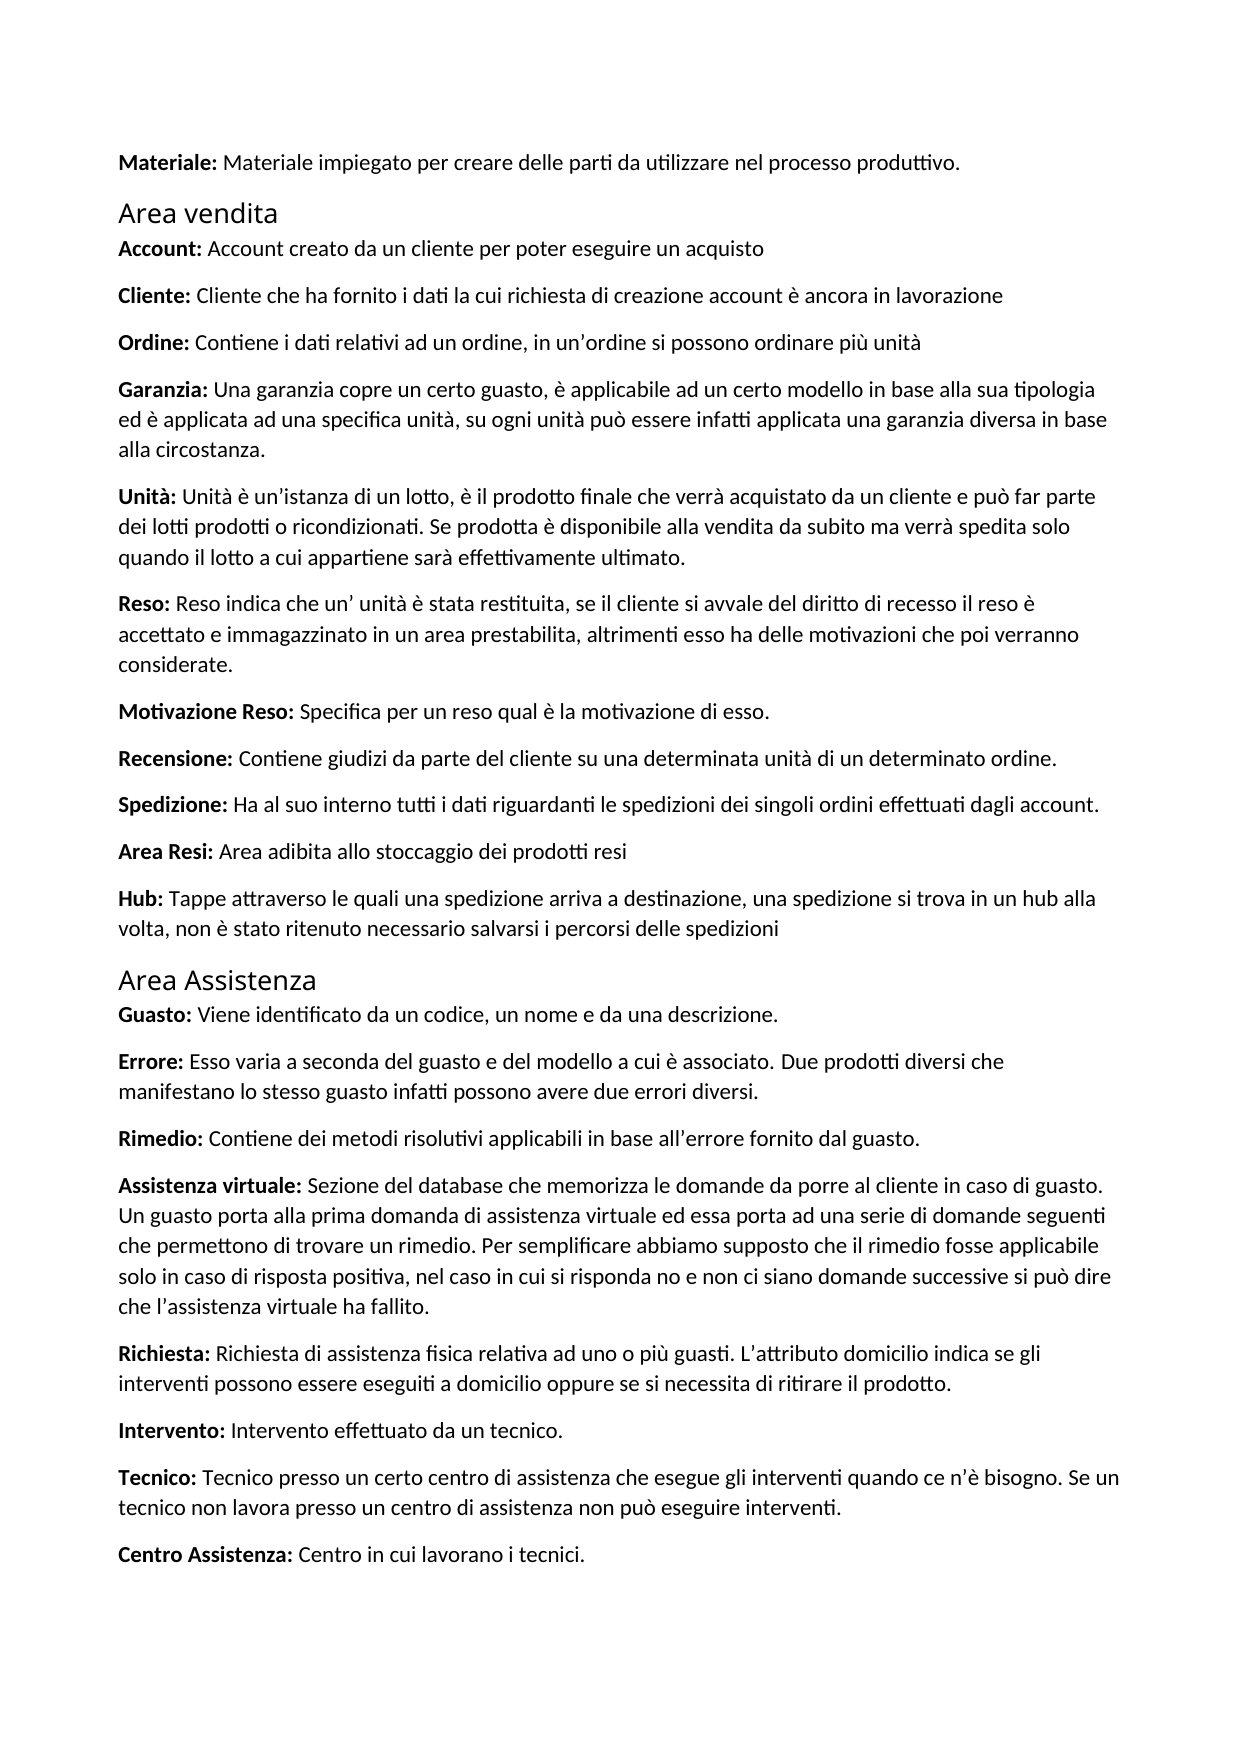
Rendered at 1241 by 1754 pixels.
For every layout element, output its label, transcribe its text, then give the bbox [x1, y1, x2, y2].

text Area Assistenza Guasto: Viene identificato da un codice, un nome e da una descrizione. [118, 961, 1122, 1028]
text Tecnico: Tecnico presso un certo centro di assistenza che esegue gli interventi quando ce n’è bisogno. Se un tecnico non lavora presso un centro di assistenza non può eseguire interventi. [118, 1463, 1122, 1521]
text Rimedio: Contiene dei metodi risolutivi applicabili in base all’errore fornito dal guasto. [118, 1124, 1122, 1152]
text Cliente: Cliente che ha fornito i dati la cui richiesta di creazione account è ancora in lavorazione [118, 281, 1122, 309]
text Errore: Esso varia a seconda del guasto e del modello a cui è associato. Due prodotti diversi che manifestano lo stesso guasto infatti possono avere due errori diversi. [118, 1047, 1122, 1106]
text Area Resi: Area adibita allo stoccaggio dei prodotti resi [118, 837, 1122, 865]
subtitle Area vendita [118, 194, 1122, 231]
text Unità: Unità è un’istanza di un lotto, è il prodotto finale che verrà acquistato da un cliente e può far parte dei lotti prodotti o ricondizionati. Se prodotta è disponibile alla vendita da subito ma verrà spedita solo quando il lotto a cui appartiene sarà effettivamente ultimato. [118, 482, 1122, 571]
text Intervento: Intervento effettuato da un tecnico. [118, 1416, 1122, 1444]
text Richiesta: Richiesta di assistenza fisica relativa ad uno o più guasti. L’attributo domicilio indica se gli interventi possono essere eseguiti a domicilio oppure se si necessita di ritirare il prodotto. [118, 1339, 1122, 1397]
text Ordine: Contiene i dati relativi ad un ordine, in un’ordine si possono ordinare più unità [118, 328, 1122, 356]
text Garanzia: Una garanzia copre un certo guasto, è applicabile ad un certo modello in base alla sua tipologia ed è applicata ad una specifica unità, su ogni unità può essere infatti applicata una garanzia diversa in base alla circostanza. [118, 375, 1122, 463]
text Assistenza virtuale: Sezione del database che memorizza le domande da porre al cliente in caso di guasto. Un guasto porta alla prima domanda di assistenza virtuale ed essa porta ad una serie di domande seguenti che permettono di trovare un rimedio. Per semplificare abbiamo supposto che il rimedio fosse applicabile solo in caso di risposta positiva, nel caso in cui si risponda no e non ci siano domande successive si può dire che l’assistenza virtuale ha fallito. [118, 1171, 1122, 1320]
text Hub: Tappe attraverso le quali una spedizione arriva a destinazione, una spedizione si trova in un hub alla volta, non è stato ritenuto necessario salvarsi i percorsi delle spedizioni [118, 884, 1122, 942]
text Motivazione Reso: Specifica per un reso qual è la motivazione di esso. [118, 697, 1122, 725]
text Materiale: Materiale impiegato per creare delle parti da utilizzare nel processo produttivo. [118, 148, 1122, 176]
text Centro Assistenza: Centro in cui lavorano i tecnici. [118, 1540, 1122, 1568]
text Recensione: Contiene giudizi da parte del cliente su una determinata unità di un determinato ordine. [118, 744, 1122, 772]
text Spedizione: Ha al suo interno tutti i dati riguardanti le spedizioni dei singoli ordini effettuati dagli account. [118, 791, 1122, 818]
text Reso: Reso indica che un’ unità è stata restituita, se il cliente si avvale del diritto di recesso il reso è accettato e immagazzinato in un area prestabilita, altrimenti esso ha delle motivazioni che poi verranno considerate. [118, 589, 1122, 678]
text Account: Account creato da un cliente per poter eseguire un acquisto [118, 234, 1122, 262]
